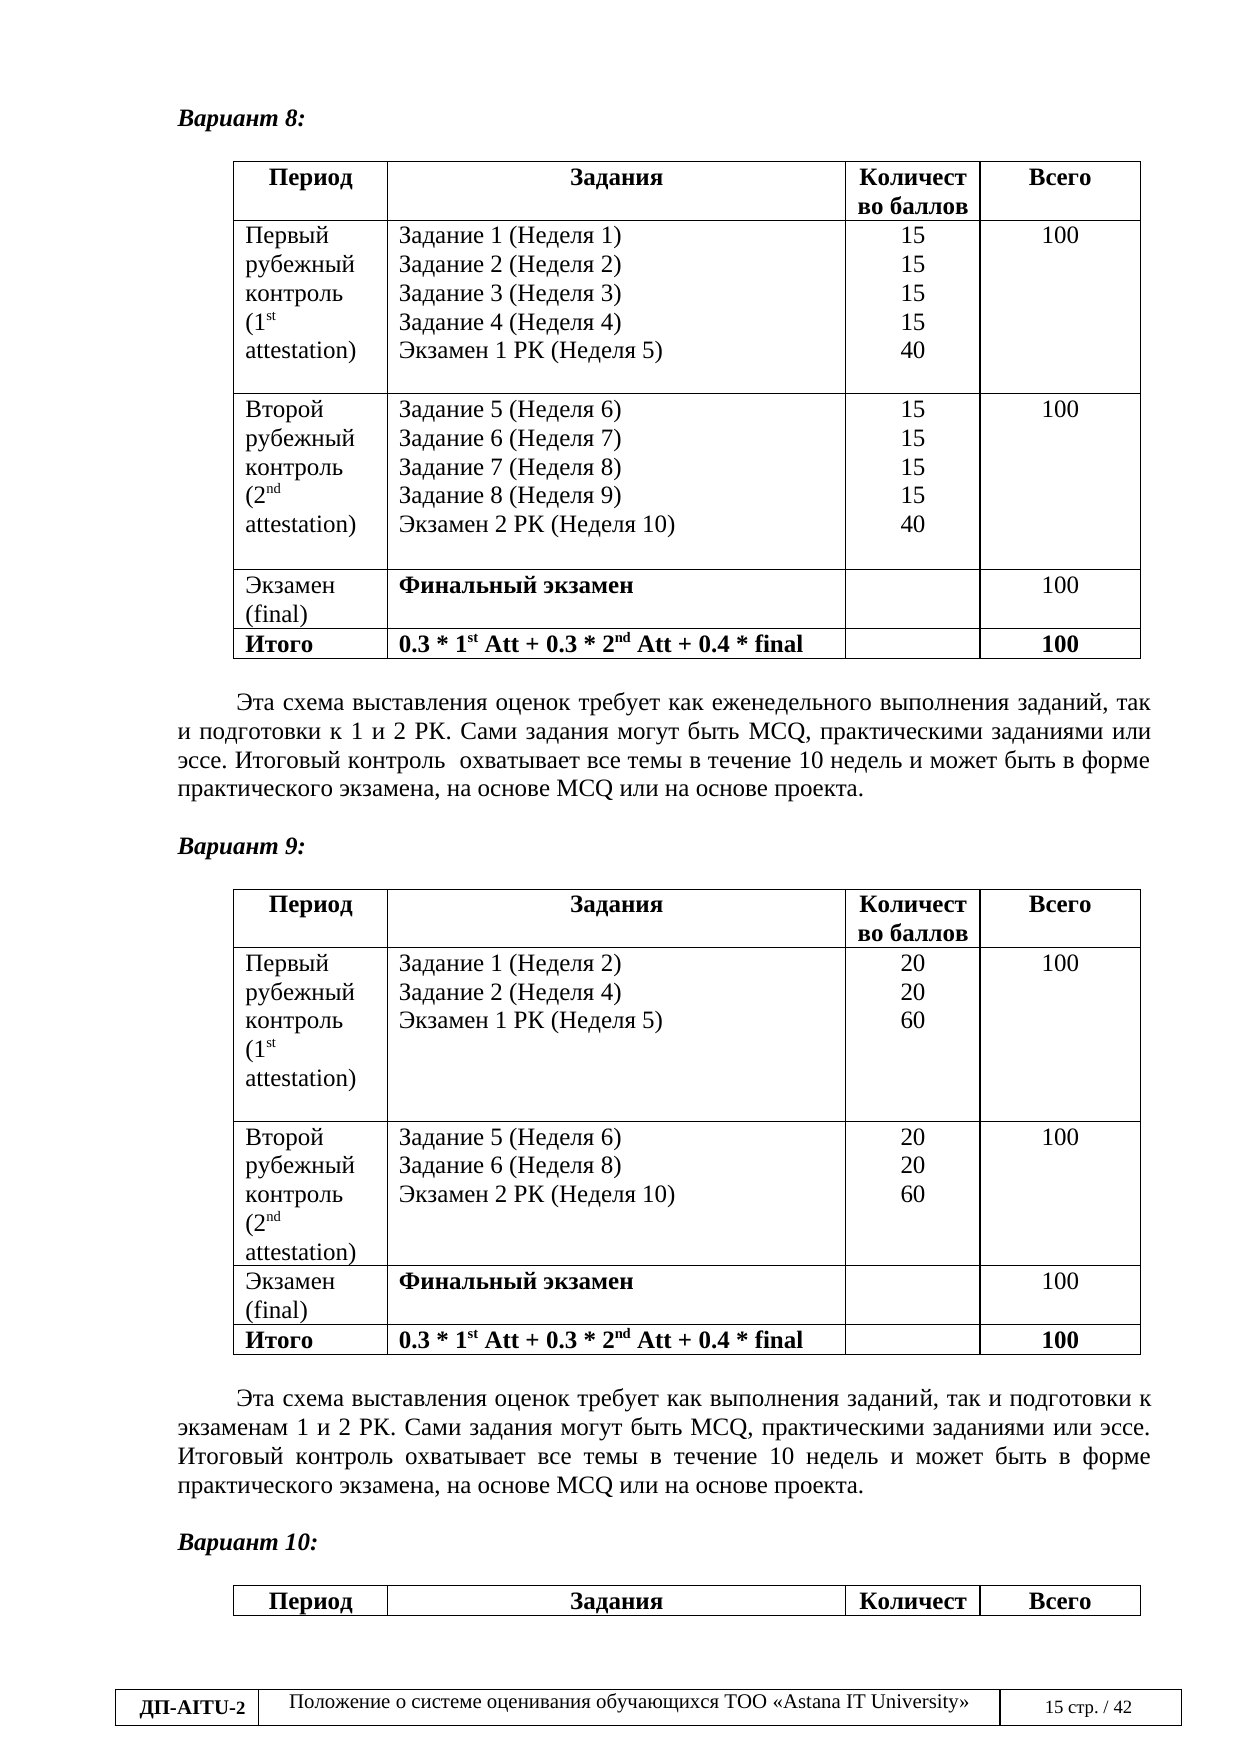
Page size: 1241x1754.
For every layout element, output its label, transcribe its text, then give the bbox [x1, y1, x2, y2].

table_cell 15 15 15 15 40 [846, 394, 979, 569]
table_cell [846, 1266, 979, 1324]
table_header Всего [981, 890, 1140, 947]
table_cell Задание 5 (Неделя 6) Задание 6 (Неделя 8) Экзамен 2 РК (Неделя 10) [388, 1122, 845, 1265]
text Эта схема выставления оценок требует как еженедельного выполнения заданий, так и подготовки к 1 и 2 РК. Сами задания могут быть MCQ, практическими заданиями или эссе. Итоговый контроль охватывает все темы в течение 10 недель и может быть в форме практического экзамена, на основе MCQ или на основе проекта. [177, 687, 1152, 802]
table_header Период [234, 162, 387, 219]
table_cell 100 [981, 570, 1140, 628]
table_cell Второй рубежный контроль (2nd attestation) [234, 1122, 387, 1265]
table_cell 0.3 * 1st Att + 0.3 * 2nd Att + 0.4 * final [388, 1325, 845, 1354]
table_header Период [234, 1586, 387, 1614]
table_cell 100 [981, 394, 1140, 569]
table_cell 20 20 60 [846, 1122, 979, 1265]
table_header Период [234, 890, 387, 947]
table_header Количество баллов [846, 162, 979, 219]
table_cell [846, 629, 979, 657]
table_cell Задание 5 (Неделя 6) Задание 6 (Неделя 7) Задание 7 (Неделя 8) Задание 8 (Неделя 9) Экзамен 2 РК (Неделя 10) [388, 394, 845, 569]
table_header Всего [981, 1586, 1140, 1614]
table_header Задания [388, 1586, 845, 1614]
table_cell 100 [981, 1325, 1140, 1354]
table_cell 100 [981, 221, 1140, 393]
table_cell Второй рубежный контроль (2nd attestation) [234, 394, 387, 569]
table_cell 100 [981, 948, 1140, 1121]
table_header Всего [981, 162, 1140, 219]
table_cell 20 20 60 [846, 948, 979, 1121]
table_cell 100 [981, 629, 1140, 657]
table_cell Итого [234, 1325, 387, 1354]
table_cell Экзамен (final) [234, 1266, 387, 1324]
table_cell 100 [981, 1122, 1140, 1265]
table_header Количество баллов [846, 1586, 979, 1614]
table_cell Задание 1 (Неделя 2) Задание 2 (Неделя 4) Экзамен 1 РК (Неделя 5) [388, 948, 845, 1121]
text Вариант 9: [177, 831, 1152, 860]
table_header Количество баллов [846, 890, 979, 947]
table_cell Финальный экзамен [388, 570, 845, 628]
text Эта схема выставления оценок требует как выполнения заданий, так и подготовки к экзаменам 1 и 2 РК. Сами задания могут быть MCQ, практическими заданиями или эссе. Итоговый контроль охватывает все темы в течение 10 недель и может быть в форме практического экзамена, на основе MCQ или на основе проекта. [177, 1383, 1152, 1498]
table_cell Финальный экзамен [388, 1266, 845, 1324]
table_cell Первый рубежный контроль (1st attestation) [234, 948, 387, 1121]
table_cell [846, 1325, 979, 1354]
table_cell Первый рубежный контроль (1st attestation) [234, 221, 387, 393]
table_cell 15 15 15 15 40 [846, 221, 979, 393]
text Вариант 8: [177, 103, 1152, 132]
table_cell 0.3 * 1st Att + 0.3 * 2nd Att + 0.4 * final [388, 629, 845, 657]
text Вариант 10: [177, 1527, 1152, 1556]
table_header Задания [388, 162, 845, 219]
table_cell 100 [981, 1266, 1140, 1324]
table_header Задания [388, 890, 845, 947]
table_cell Задание 1 (Неделя 1) Задание 2 (Неделя 2) Задание 3 (Неделя 3) Задание 4 (Неделя 4) Экзамен 1 РК (Неделя 5) [388, 221, 845, 393]
table_cell Итого [234, 629, 387, 657]
table_cell [846, 570, 979, 628]
table_cell Экзамен (final) [234, 570, 387, 628]
